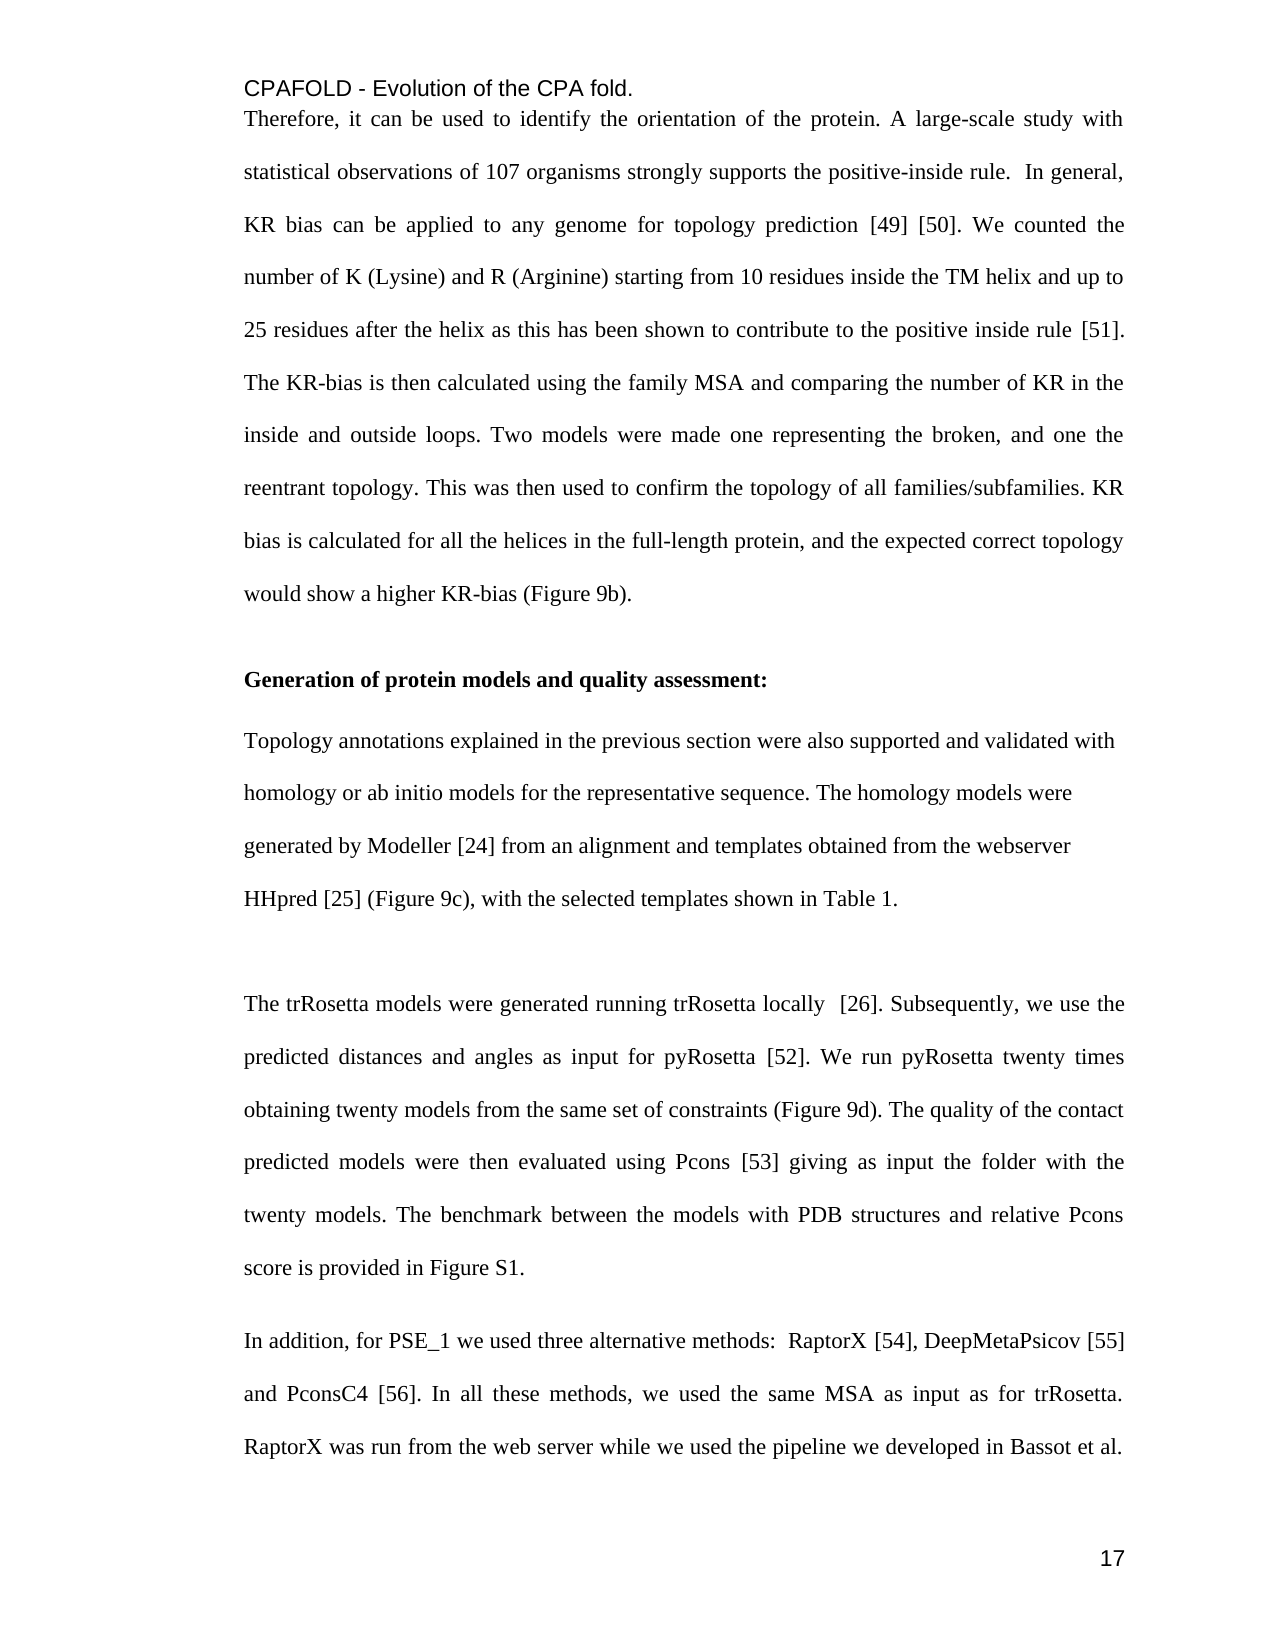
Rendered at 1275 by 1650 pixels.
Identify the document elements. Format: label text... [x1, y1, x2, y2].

subtitle Generation of protein models and quality assessment: [244, 666, 1125, 692]
text The trRosetta models were generated running trRosetta locally [26]. Subsequently, we use the predicted distances and angles as input for pyRosetta [52]. We run pyRosetta twenty times obtaining twenty models from the same set of constraints (Figure 9d). The quality of the contact predicted models were then evaluated using Pcons [53] giving as input the folder with the twenty models. The benchmark between the models with PDB structures and relative Pcons score is provided in Figure S1. [244, 990, 1125, 1280]
text Topology annotations explained in the previous section were also supported and validated with homology or ab initio models for the representative sequence. The homology models were generated by Modeller [24] from an alignment and templates obtained from the webserver HHpred [25] (Figure 9c), with the selected templates shown in Table 1. [244, 727, 1125, 911]
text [244, 105, 1125, 606]
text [244, 1327, 1125, 1459]
